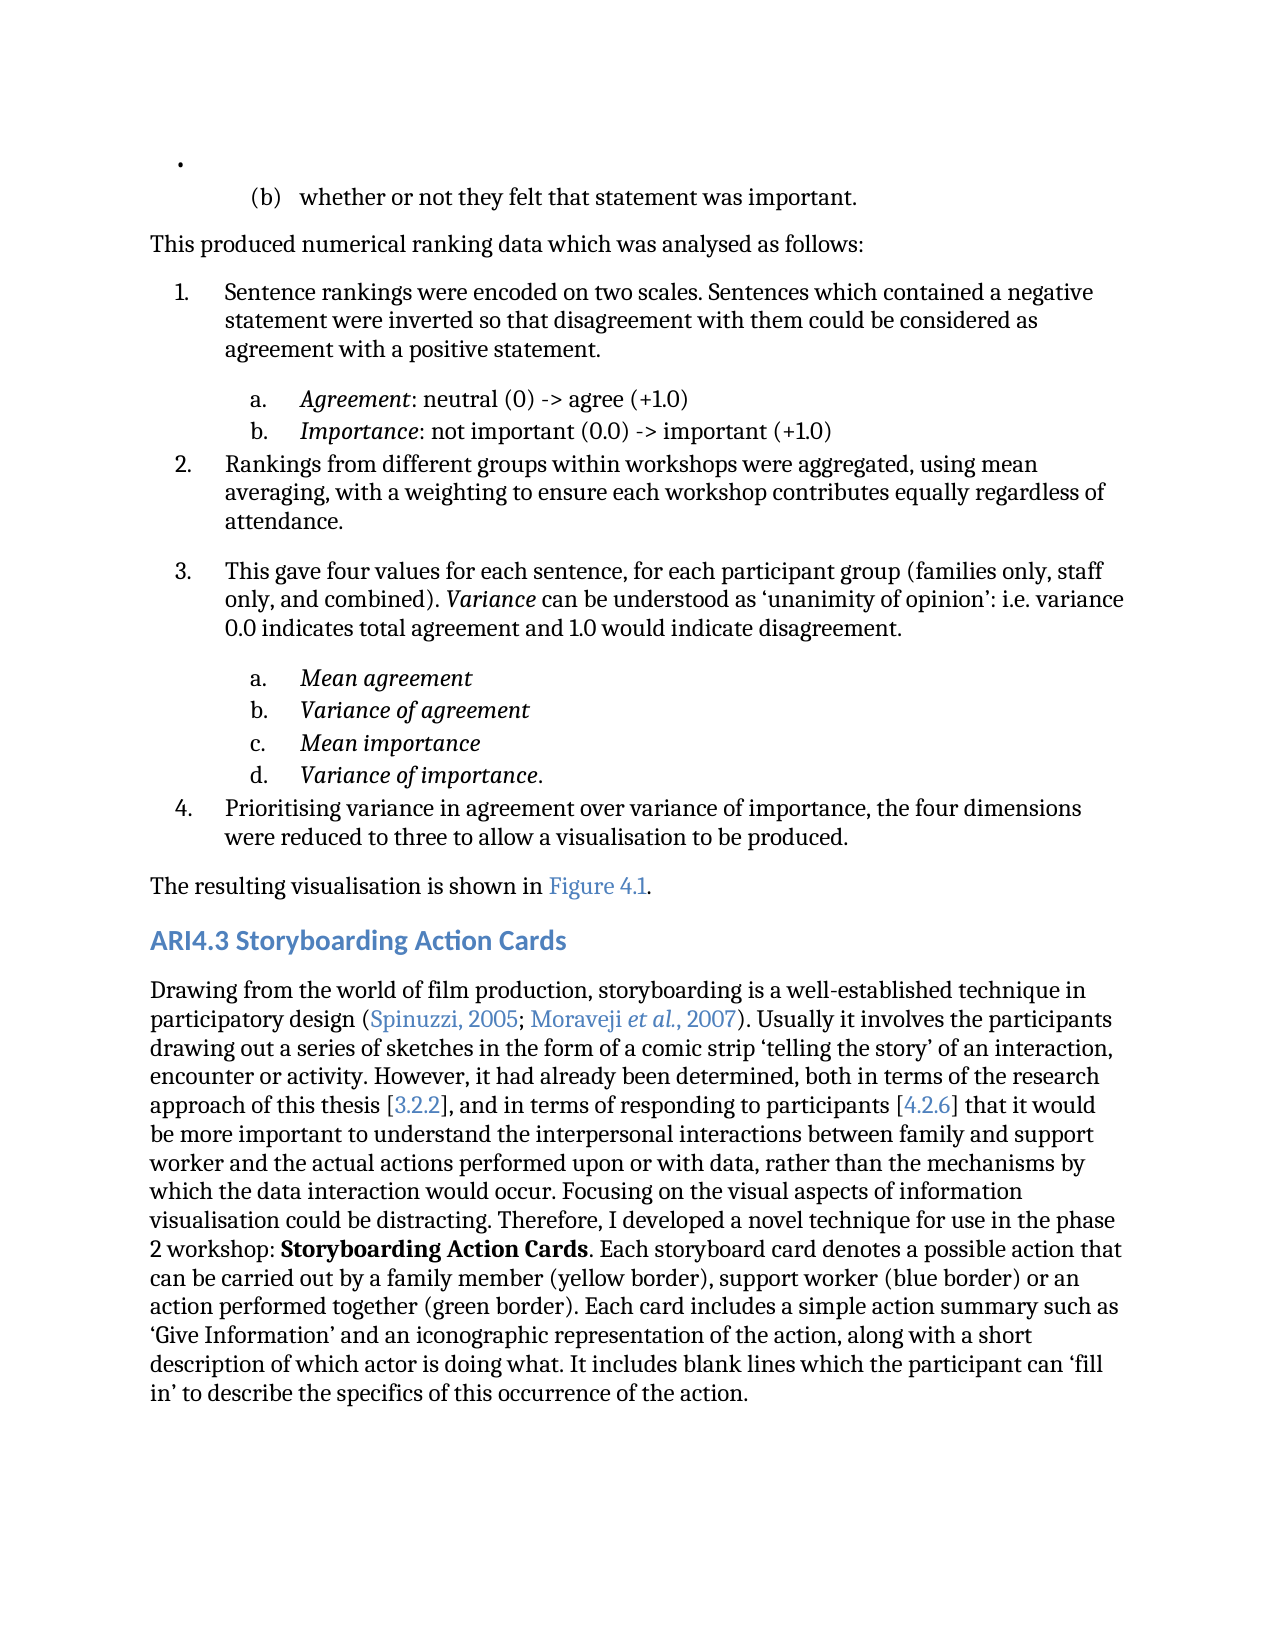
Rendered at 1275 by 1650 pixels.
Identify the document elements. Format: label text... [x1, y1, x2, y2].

list Rankings from different groups within workshops were aggregated, using mean averaging, with a weighting to ensure each workshop contributes equally regardless of attendance. [175, 449, 1125, 536]
text Drawing from the world of film production, storyboarding is a well-established technique in participatory design (Spinuzzi, 2005; Moraveji et al., 2007). Usually it involves the participants drawing out a series of sketches in the form of a comic strip ‘telling the story’ of an interaction, encounter or activity. However, it had already been determined, both in terms of the research approach of this thesis [3.2.2], and in terms of responding to participants [4.2.6] that it would be more important to understand the interpersonal interactions between family and support worker and the actual actions performed upon or with data, rather than the mechanisms by which the data interaction would occur. Focusing on the visual aspects of information visualisation could be distracting. Therefore, I developed a novel technique for use in the phase 2 workshop: Storyboarding Action Cards. Each storyboard card denotes a possible action that can be carried out by a family member (yellow border), support worker (blue border) or an action performed together (green border). Each card includes a simple action summary such as ‘Give Information’ and an iconographic representation of the action, along with a short description of which actor is doing what. It includes blank lines which the participant can ‘fill in’ to describe the specifics of this occurrence of the action. [150, 976, 1125, 1407]
list Importance: not important (0.0) -> important (+1.0) [250, 417, 1125, 446]
text This produced numerical ranking data which was analysed as follows: [150, 230, 1125, 259]
list Variance of agreement [250, 696, 1125, 725]
list Prioritising variance in agreement over variance of importance, the four dimensions were reduced to three to allow a visualisation to be produced. [175, 794, 1125, 851]
list whether or not they felt that statement was important. [250, 182, 1125, 211]
list This gave four values for each sentence, for each participant group (families only, staff only, and combined). Variance can be understood as ‘unanimity of opinion’: i.e. variance 0.0 indicates total agreement and 1.0 would indicate disagreement. [175, 557, 1125, 643]
list Mean importance [250, 729, 1125, 757]
list Agreement: neutral (0) -> agree (+1.0) [250, 384, 1125, 413]
text The resulting visualisation is shown in Figure 4.1. [150, 872, 1125, 901]
subtitle ARI4.3 Storyboarding Action Cards [150, 922, 1125, 957]
list Sentence rankings were encoded on two scales. Sentences which contained a negative statement were inverted so that disagreement with them could be considered as agreement with a positive statement. [175, 277, 1125, 364]
list Variance of importance. [250, 761, 1125, 790]
list Mean agreement [250, 664, 1125, 692]
